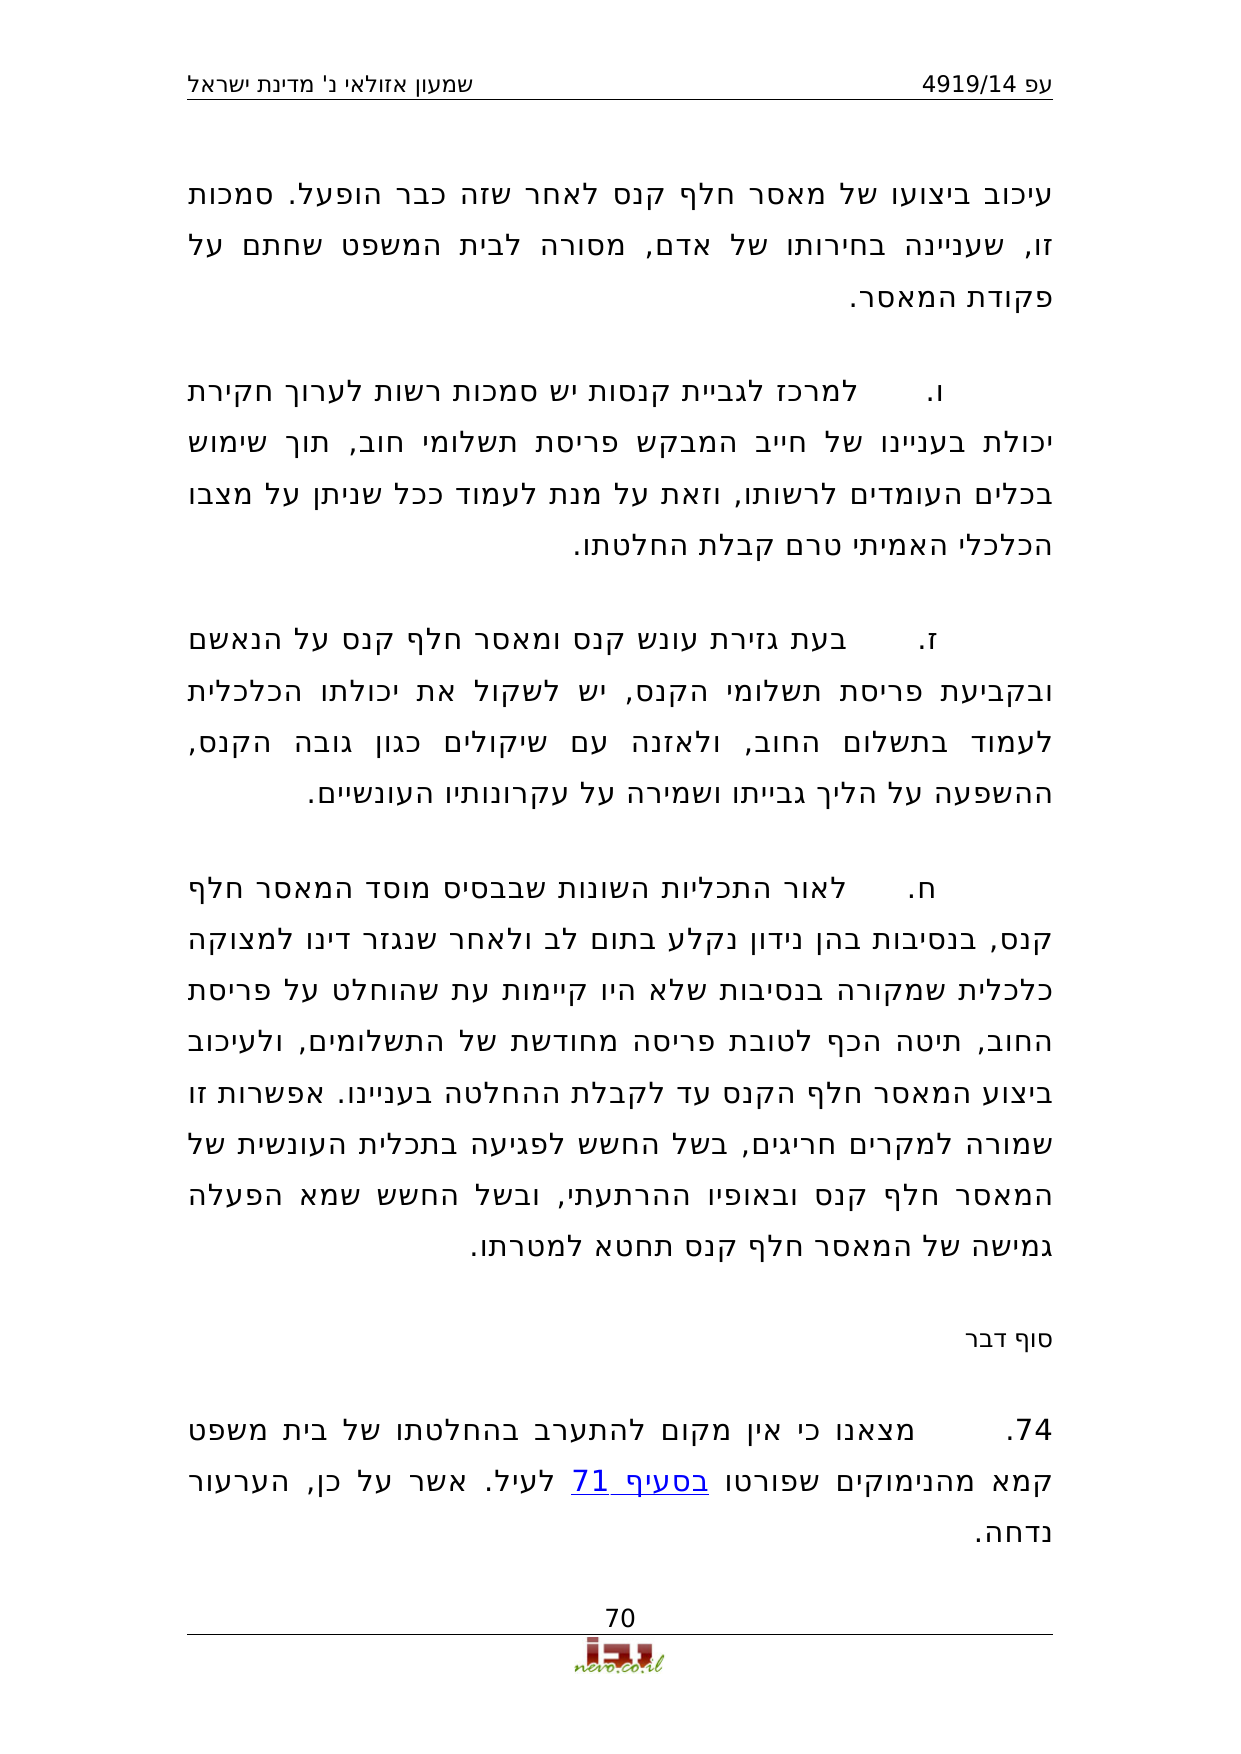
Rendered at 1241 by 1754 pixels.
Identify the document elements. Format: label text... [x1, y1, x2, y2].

picture [574, 1637, 666, 1674]
text 74. מצאנו כי אין מקום להתערב בהחלטתו של בית משפט קמא מהנימוקים שפורטו בסעיף 71 לעיל. אשר על כן, הערעור נדחה. [187, 1413, 1053, 1549]
text ו. למרכז לגביית קנסות יש סמכות רשות לערוך חקירת יכולת בעניינו של חייב המבקש פריסת תשלומי חוב, תוך שימוש בכלים העומדים לרשותו, וזאת על מנת לעמוד ככל שניתן על מצבו הכלכלי האמיתי טרם קבלת החלטתו. [187, 374, 1053, 562]
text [187, 177, 1053, 314]
text ח. לאור התכליות השונות שבבסיס מוסד המאסר חלף קנס, בנסיבות בהן נידון נקלע בתום לב ולאחר שנגזר דינו למצוקה כלכלית שמקורה בנסיבות שלא היו קיימות עת שהוחלט על פריסת החוב, תיטה הכף לטובת פריסה מחודשת של התשלומים, ולעיכוב ביצוע המאסר חלף הקנס עד לקבלת ההחלטה בעניינו. אפשרות זו שמורה למקרים חריגים, בשל החשש לפגיעה בתכלית העונשית של המאסר חלף קנס ובאופיו ההרתעתי, ובשל החשש שמא הפעלה גמישה של המאסר חלף קנס תחטא למטרתו. [187, 871, 1053, 1264]
text סוף דבר [187, 1324, 1053, 1353]
text ז. בעת גזירת עונש קנס ומאסר חלף קנס על הנאשם ובקביעת פריסת תשלומי הקנס, יש לשקול את יכולתו הכלכלית לעמוד בתשלום החוב, ולאזנה עם שיקולים כגון גובה הקנס, ההשפעה על הליך גבייתו ושמירה על עקרונותיו העונשיים. [187, 622, 1053, 810]
